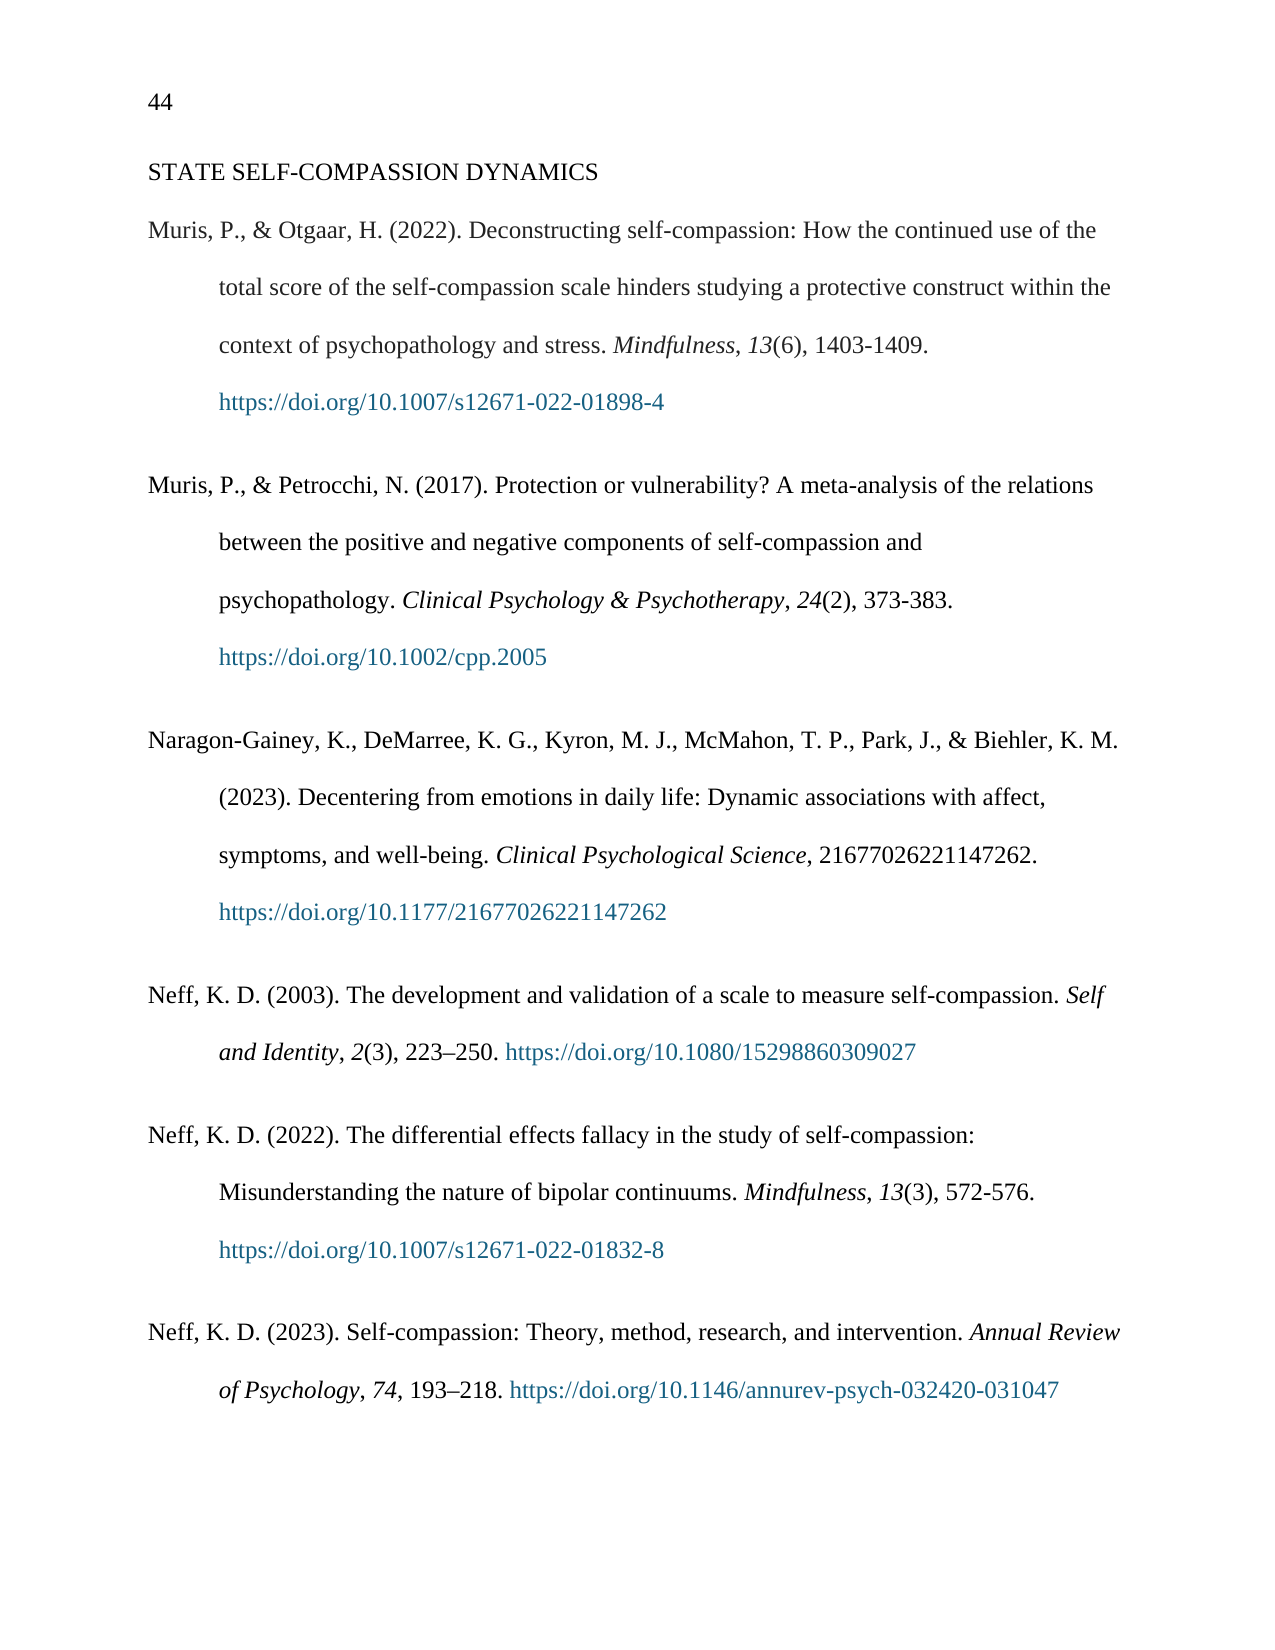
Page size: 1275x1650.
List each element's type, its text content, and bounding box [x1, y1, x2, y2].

text Neff, K. D. (2022). The differential effects fallacy in the study of self-compassion: Misunderstanding the nature of bipolar continuums. Mindfulness, 13(3), 572-576. https://doi.org/10.1007/s12671-022-01832-8 [148, 1120, 1127, 1264]
text Muris, P., & Otgaar, H. (2022). Deconstructing self-compassion: How the continued use of the total score of the self-compassion scale hinders studying a protective construct within the context of psychopathology and stress. Mindfulness, 13(6), 1403-1409. https://doi.org/10.1007/s12671-022-01898-4 [148, 215, 1127, 416]
text Naragon-Gainey, K., DeMarree, K. G., Kyron, M. J., McMahon, T. P., Park, J., & Biehler, K. M. (2023). Decentering from emotions in daily life: Dynamic associations with affect, symptoms, and well-being. Clinical Psychological Science, 21677026221147262. https://doi.org/10.1177/21677026221147262 [148, 725, 1127, 926]
text Neff, K. D. (2003). The development and validation of a scale to measure self-compassion. Self and Identity, 2(3), 223–250. https://doi.org/10.1080/15298860309027 [148, 980, 1127, 1066]
text Muris, P., & Petrocchi, N. (2017). Protection or vulnerability? A meta‐analysis of the relations between the positive and negative components of self‐compassion and psychopathology. Clinical Psychology & Psychotherapy, 24(2), 373-383. https://doi.org/10.1002/cpp.2005 [148, 470, 1127, 671]
text Neff, K. D. (2023). Self-compassion: Theory, method, research, and intervention. Annual Review of Psychology, 74, 193–218. https://doi.org/10.1146/annurev-psych-032420-031047 [148, 1317, 1127, 1404]
